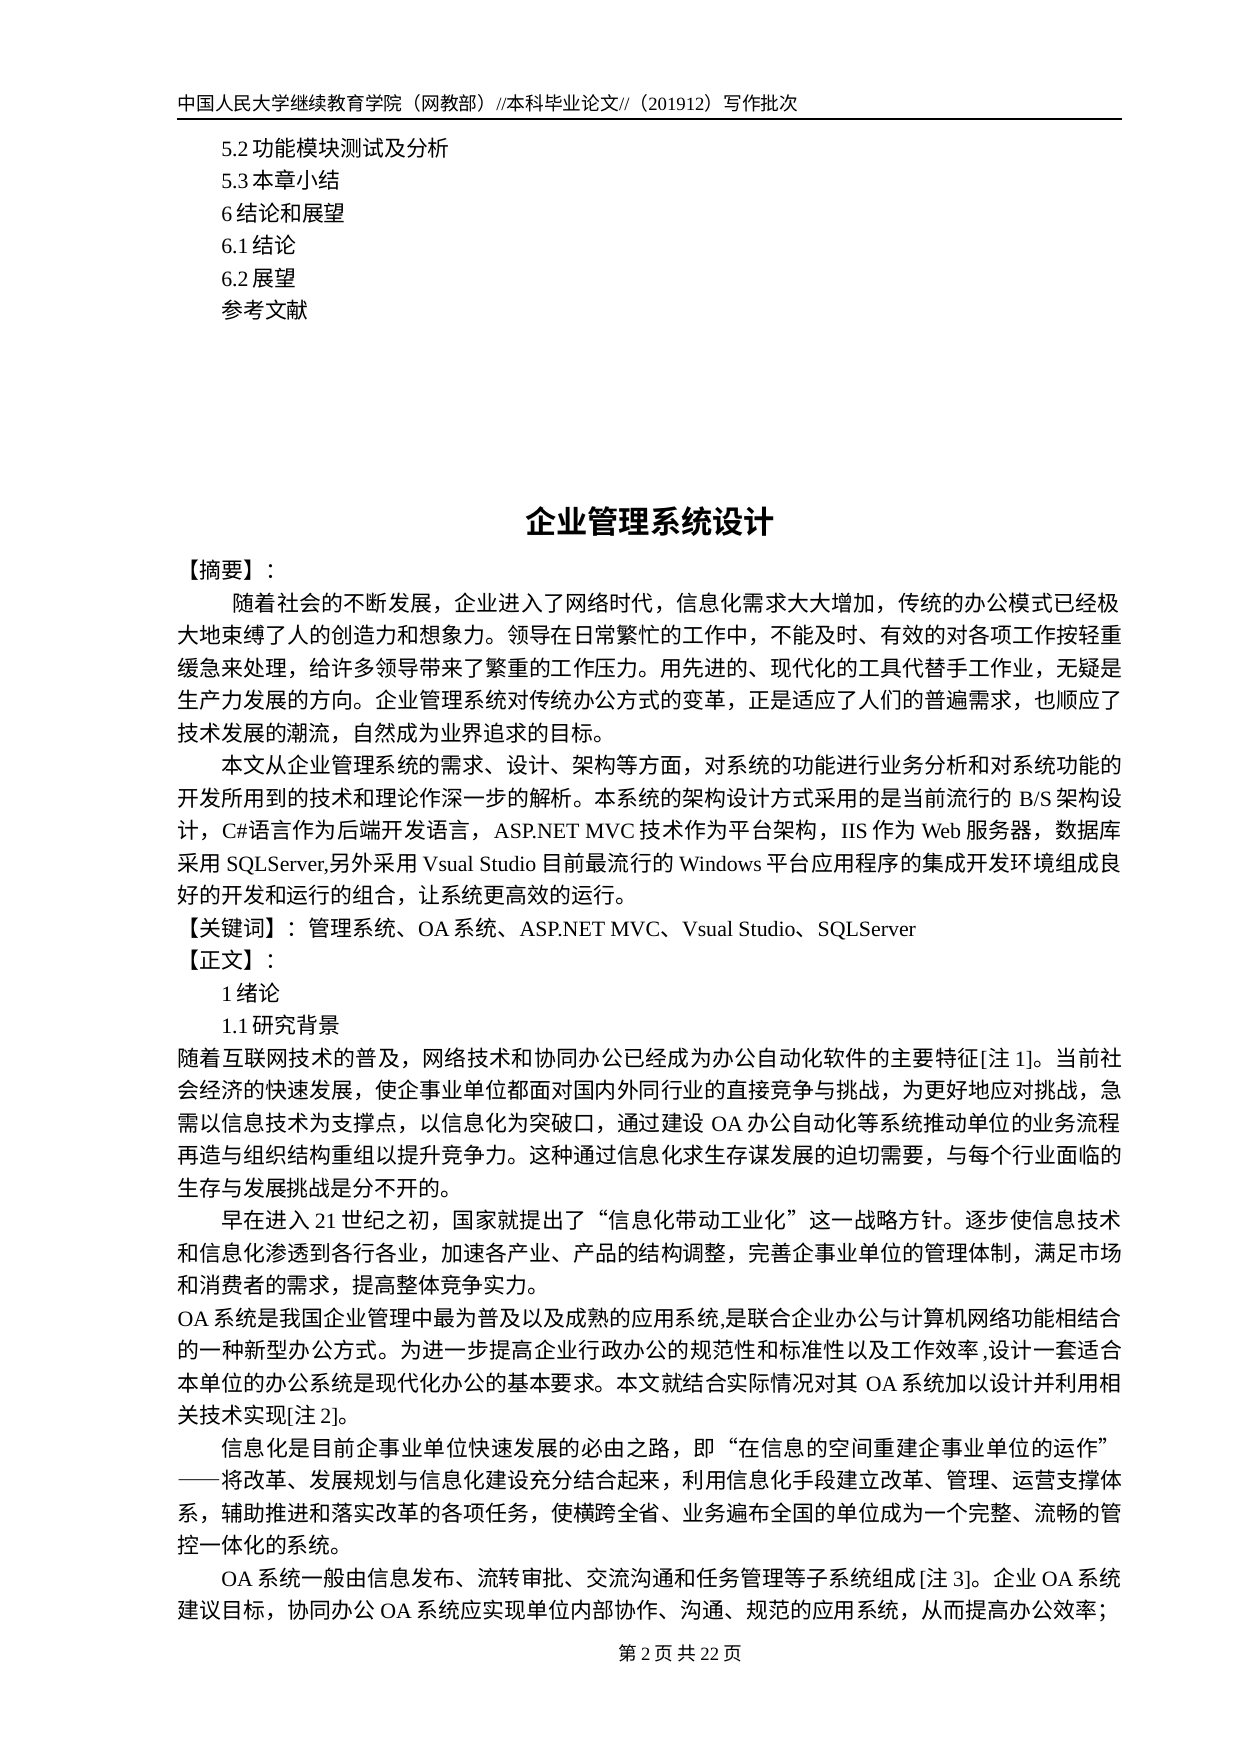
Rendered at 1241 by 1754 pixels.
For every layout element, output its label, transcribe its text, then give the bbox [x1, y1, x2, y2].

text 6结论和展望 [177, 195, 1122, 228]
text 本文从企业管理系统的需求、设计、架构等方面，对系统的功能进行业务分析和对系统功能的开发所用到的技术和理论作深一步的解析。本系统的架构设计方式采用的是当前流行的B/S架构设计，C#语言作为后端开发语言，ASP.NET MVC技术作为平台架构，IIS作为Web服务器，数据库采用SQLServer,另外采用Vsual Studio目前最流行的Windows平台应用程序的集成开发环境组成良好的开发和运行的组合，让系统更高效的运行。 [177, 748, 1122, 910]
text 参考文献 [177, 293, 1122, 325]
text 6.1结论 [177, 228, 1122, 260]
text 1.1研究背景 [177, 1008, 1122, 1040]
text 信息化是目前企事业单位快速发展的必由之路，即“在信息的空间重建企事业单位的运作”——将改革、发展规划与信息化建设充分结合起来，利用信息化手段建立改革、管理、运营支撑体系，辅助推进和落实改革的各项任务，使横跨全省、业务遍布全国的单位成为一个完整、流畅的管控一体化的系统。 [177, 1430, 1122, 1560]
text 随着社会的不断发展，企业进入了网络时代，信息化需求大大增加，传统的办公模式已经极大地束缚了人的创造力和想象力。领导在日常繁忙的工作中，不能及时、有效的对各项工作按轻重缓急来处理，给许多领导带来了繁重的工作压力。用先进的、现代化的工具代替手工作业，无疑是生产力发展的方向。企业管理系统对传统办公方式的变革，正是适应了人们的普遍需求，也顺应了技术发展的潮流，自然成为业界追求的目标。 [177, 585, 1122, 748]
text 5.3本章小结 [177, 163, 1122, 195]
text 企业管理系统设计 [177, 488, 1122, 553]
text 随着互联网技术的普及，网络技术和协同办公已经成为办公自动化软件的主要特征[注1]。当前社会经济的快速发展，使企事业单位都面对国内外同行业的直接竞争与挑战，为更好地应对挑战，急需以信息技术为支撑点，以信息化为突破口，通过建设OA办公自动化等系统推动单位的业务流程再造与组织结构重组以提升竞争力。这种通过信息化求生存谋发展的迫切需要，与每个行业面临的生存与发展挑战是分不开的。 [177, 1040, 1122, 1203]
text 【正文】： [177, 943, 1122, 975]
text 6.2展望 [177, 260, 1122, 293]
text 5.2功能模块测试及分析 [177, 130, 1122, 163]
text 1绪论 [177, 975, 1122, 1008]
text 【关键词】：管理系统、OA系统、ASP.NET MVC、Vsual Studio、SQLServer [177, 910, 1122, 943]
text 早在进入21世纪之初，国家就提出了“信息化带动工业化”这一战略方针。逐步使信息技术和信息化渗透到各行各业，加速各产业、产品的结构调整，完善企事业单位的管理体制，满足市场和消费者的需求，提高整体竞争实力。 OA系统是我国企业管理中最为普及以及成熟的应用系统,是联合企业办公与计算机网络功能相结合的一种新型办公方式。为进一步提高企业行政办公的规范性和标准性以及工作效率,设计一套适合本单位的办公系统是现代化办公的基本要求。本文就结合实际情况对其OA系统加以设计并利用相关技术实现[注2]。 [177, 1203, 1122, 1430]
text 【摘要】： [177, 553, 1122, 585]
